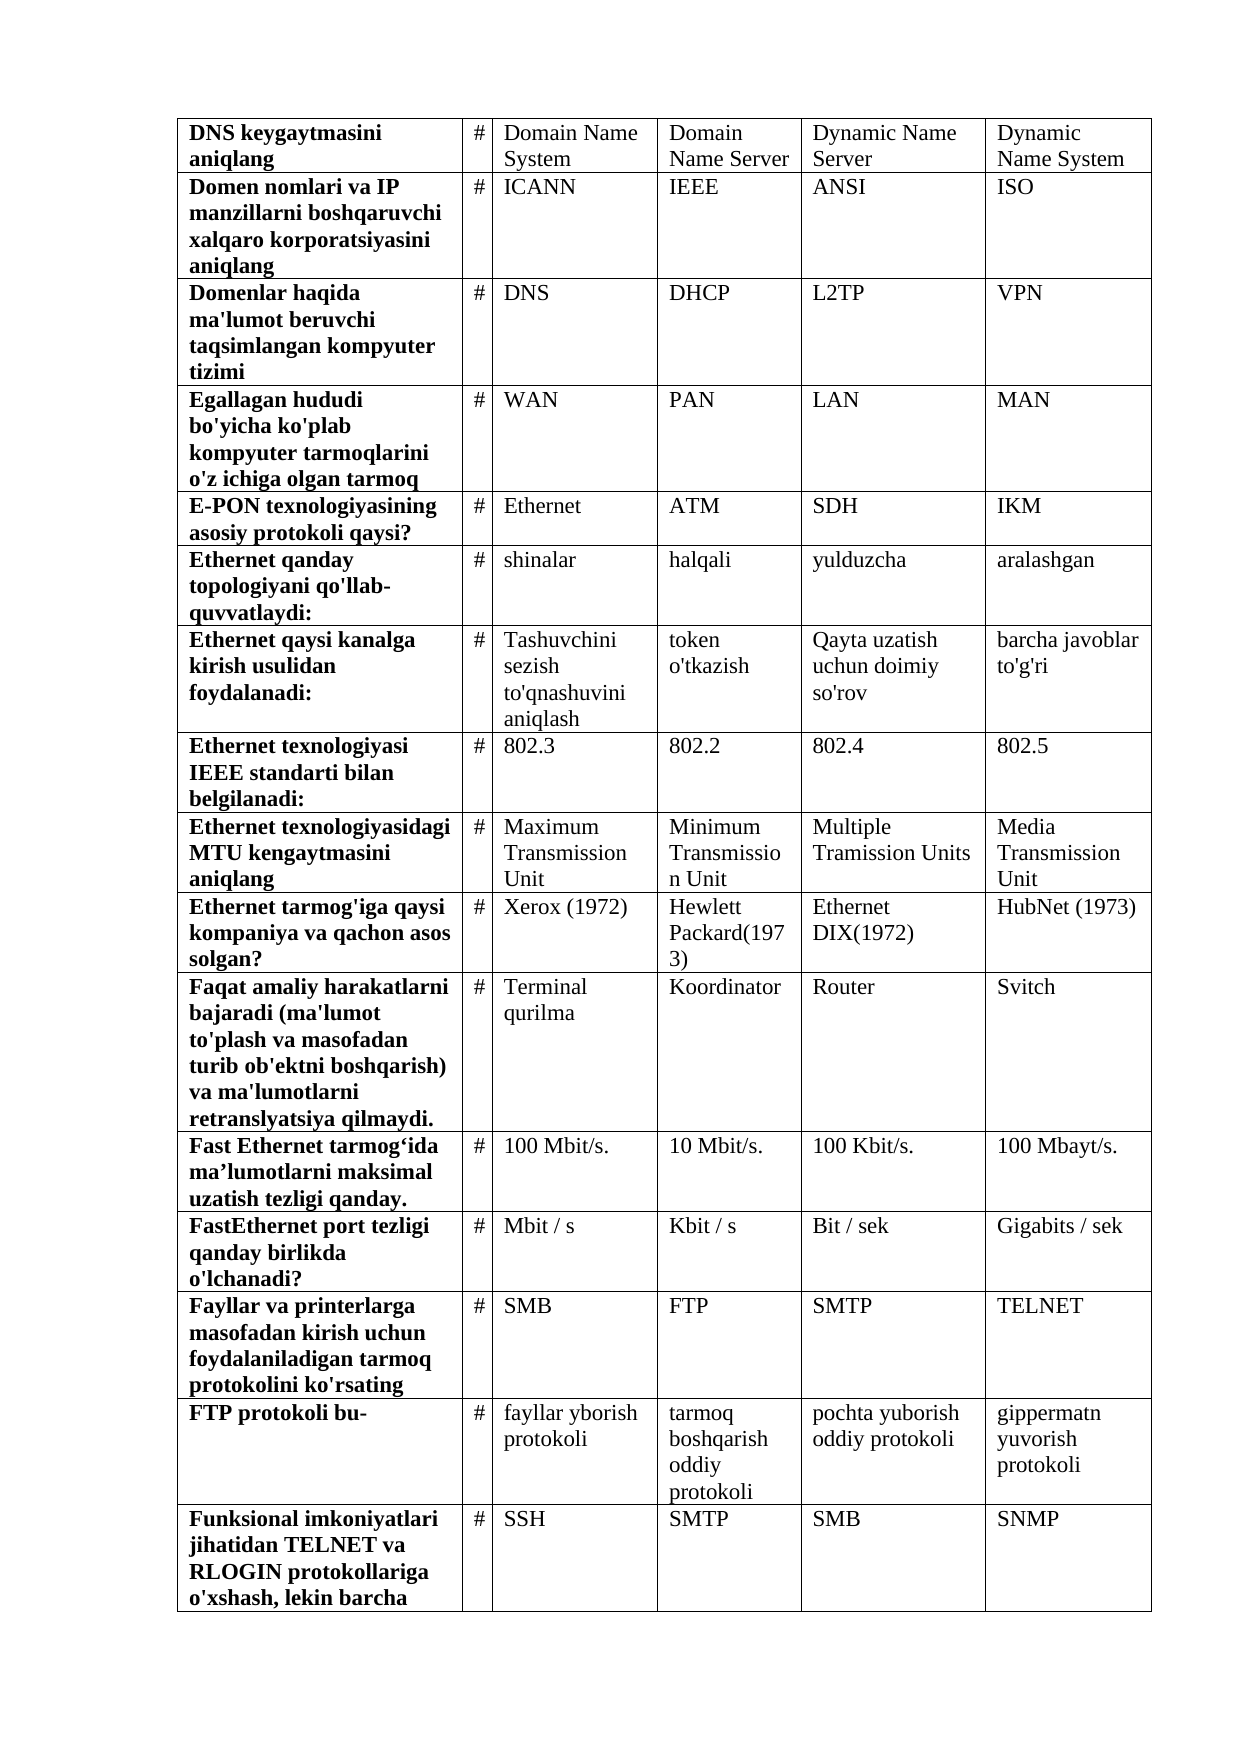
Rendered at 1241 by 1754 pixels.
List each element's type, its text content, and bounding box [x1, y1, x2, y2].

table_cell # [463, 1132, 492, 1211]
table_cell DHCP [658, 279, 801, 385]
table_cell ATM [658, 492, 801, 545]
table_cell Ethernet texnologiyasi IEEE standarti bilan belgilanadi: [178, 733, 462, 812]
table_cell tarmoq boshqarish oddiy protokoli [658, 1399, 801, 1504]
table_cell Ethernet tarmog'iga qaysi kompaniya va qachon asos solgan? [178, 893, 462, 972]
table_cell Kbit / s [658, 1212, 801, 1291]
table_cell 100 Mbayt/s. [986, 1132, 1151, 1211]
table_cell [178, 1505, 462, 1611]
table_cell HubNet (1973) [986, 893, 1151, 972]
table_cell DNS keygaytmasini aniqlang [178, 119, 462, 172]
table_cell FTP protokoli bu- [178, 1399, 462, 1504]
table_cell Svitch [986, 973, 1151, 1131]
table_cell 802.4 [802, 733, 985, 812]
table_cell barcha javoblar to'g'ri [986, 626, 1151, 732]
table_cell SMB [802, 1505, 985, 1611]
table_cell LAN [802, 386, 985, 491]
table_cell # [463, 733, 492, 812]
table_cell yulduzcha [802, 546, 985, 625]
table_cell Ethernet qanday topologiyani qo'llab-quvvatlaydi: [178, 546, 462, 625]
table_cell IKM [986, 492, 1151, 545]
table_cell Domain Name System [493, 119, 657, 172]
table_cell fayllar yborish protokoli [493, 1399, 657, 1504]
table_cell # [463, 546, 492, 625]
table_cell # [463, 893, 492, 972]
table_cell IEEE [658, 173, 801, 278]
table_cell 802.2 [658, 733, 801, 812]
table_cell L2TP [802, 279, 985, 385]
table_cell SMTP [658, 1505, 801, 1611]
table_cell # [463, 173, 492, 278]
table_cell pochta yuborish oddiy protokoli [802, 1399, 985, 1504]
table_cell Minimum Transmission Unit [658, 813, 801, 892]
table_cell VPN [986, 279, 1151, 385]
table_cell gippermatn yuvorish protokoli [986, 1399, 1151, 1504]
table_cell # [463, 813, 492, 892]
table_cell Fast Ethernet tarmog‘ida ma’lumotlarni maksimal uzatish tezligi qanday. [178, 1132, 462, 1211]
table_cell ISO [986, 173, 1151, 278]
table_cell # [463, 1399, 492, 1504]
table_cell 100 Kbit/s. [802, 1132, 985, 1211]
table_cell shinalar [493, 546, 657, 625]
table_cell PAN [658, 386, 801, 491]
table_cell 100 Mbit/s. [493, 1132, 657, 1211]
table_cell Domen nomlari va IP manzillarni boshqaruvchi xalqaro korporatsiyasini aniqlang [178, 173, 462, 278]
table_cell 10 Mbit/s. [658, 1132, 801, 1211]
table_cell # [463, 279, 492, 385]
table_cell Ethernet DIX(1972) [802, 893, 985, 972]
table_cell SMTP [802, 1292, 985, 1398]
table_cell Koordinator [658, 973, 801, 1131]
table_cell # [463, 386, 492, 491]
table_cell WAN [493, 386, 657, 491]
table_cell MAN [986, 386, 1151, 491]
table_cell E-PON texnologiyasining asosiy protokoli qaysi? [178, 492, 462, 545]
table_cell Dynamic Name System [986, 119, 1151, 172]
table_cell Media Transmission Unit [986, 813, 1151, 892]
table_cell Domenlar haqida ma'lumot beruvchi taqsimlangan kompyuter tizimi [178, 279, 462, 385]
table_cell Maximum Transmission Unit [493, 813, 657, 892]
table_cell SNMP [986, 1505, 1151, 1611]
table_cell # [463, 973, 492, 1131]
table_cell TELNET [986, 1292, 1151, 1398]
table_cell Faqat amaliy harakatlarni bajaradi (ma'lumot to'plash va masofadan turib ob'ektni boshqarish) va ma'lumotlarni retranslyatsiya qilmaydi. [178, 973, 462, 1131]
table_cell SMB [493, 1292, 657, 1398]
table_cell token o'tkazish [658, 626, 801, 732]
table_cell Qayta uzatish uchun doimiy so'rov [802, 626, 985, 732]
table_cell Router [802, 973, 985, 1131]
table_cell Terminal qurilma [493, 973, 657, 1131]
table_cell # [463, 1212, 492, 1291]
table_cell # [463, 119, 492, 172]
table_cell Egallagan hududi bo'yicha ko'plab kompyuter tarmoqlarini o'z ichiga olgan tarmoq [178, 386, 462, 491]
table_cell DNS [493, 279, 657, 385]
table_cell FastEthernet port tezligi qanday birlikda o'lchanadi? [178, 1212, 462, 1291]
table_cell Ethernet [493, 492, 657, 545]
table_cell Xerox (1972) [493, 893, 657, 972]
table_cell SDH [802, 492, 985, 545]
table_cell # [463, 1505, 492, 1611]
table_cell Dynamic Name Server [802, 119, 985, 172]
table_cell 802.5 [986, 733, 1151, 812]
table_cell Ethernet qaysi kanalga kirish usulidan foydalanadi: [178, 626, 462, 732]
table_cell Fayllar va printerlarga masofadan kirish uchun foydalaniladigan tarmoq protokolini ko'rsating [178, 1292, 462, 1398]
table_cell Gigabits / sek [986, 1212, 1151, 1291]
table_cell SSH [493, 1505, 657, 1611]
table_cell aralashgan [986, 546, 1151, 625]
table_cell # [463, 492, 492, 545]
table_cell Tashuvchini sezish to'qnashuvini aniqlash [493, 626, 657, 732]
table_cell Bit / sek [802, 1212, 985, 1291]
table_cell Ethernet texnologiyasidagi MTU kengaytmasini aniqlang [178, 813, 462, 892]
table_cell # [463, 1292, 492, 1398]
table_cell Domain Name Server [658, 119, 801, 172]
table_cell FTP [658, 1292, 801, 1398]
table_cell Hewlett Packard(1973) [658, 893, 801, 972]
table_cell Mbit / s [493, 1212, 657, 1291]
table_cell halqali [658, 546, 801, 625]
table_cell # [463, 626, 492, 732]
table_cell ICANN [493, 173, 657, 278]
table_cell ANSI [802, 173, 985, 278]
table_cell 802.3 [493, 733, 657, 812]
table_cell Multiple Tramission Units [802, 813, 985, 892]
